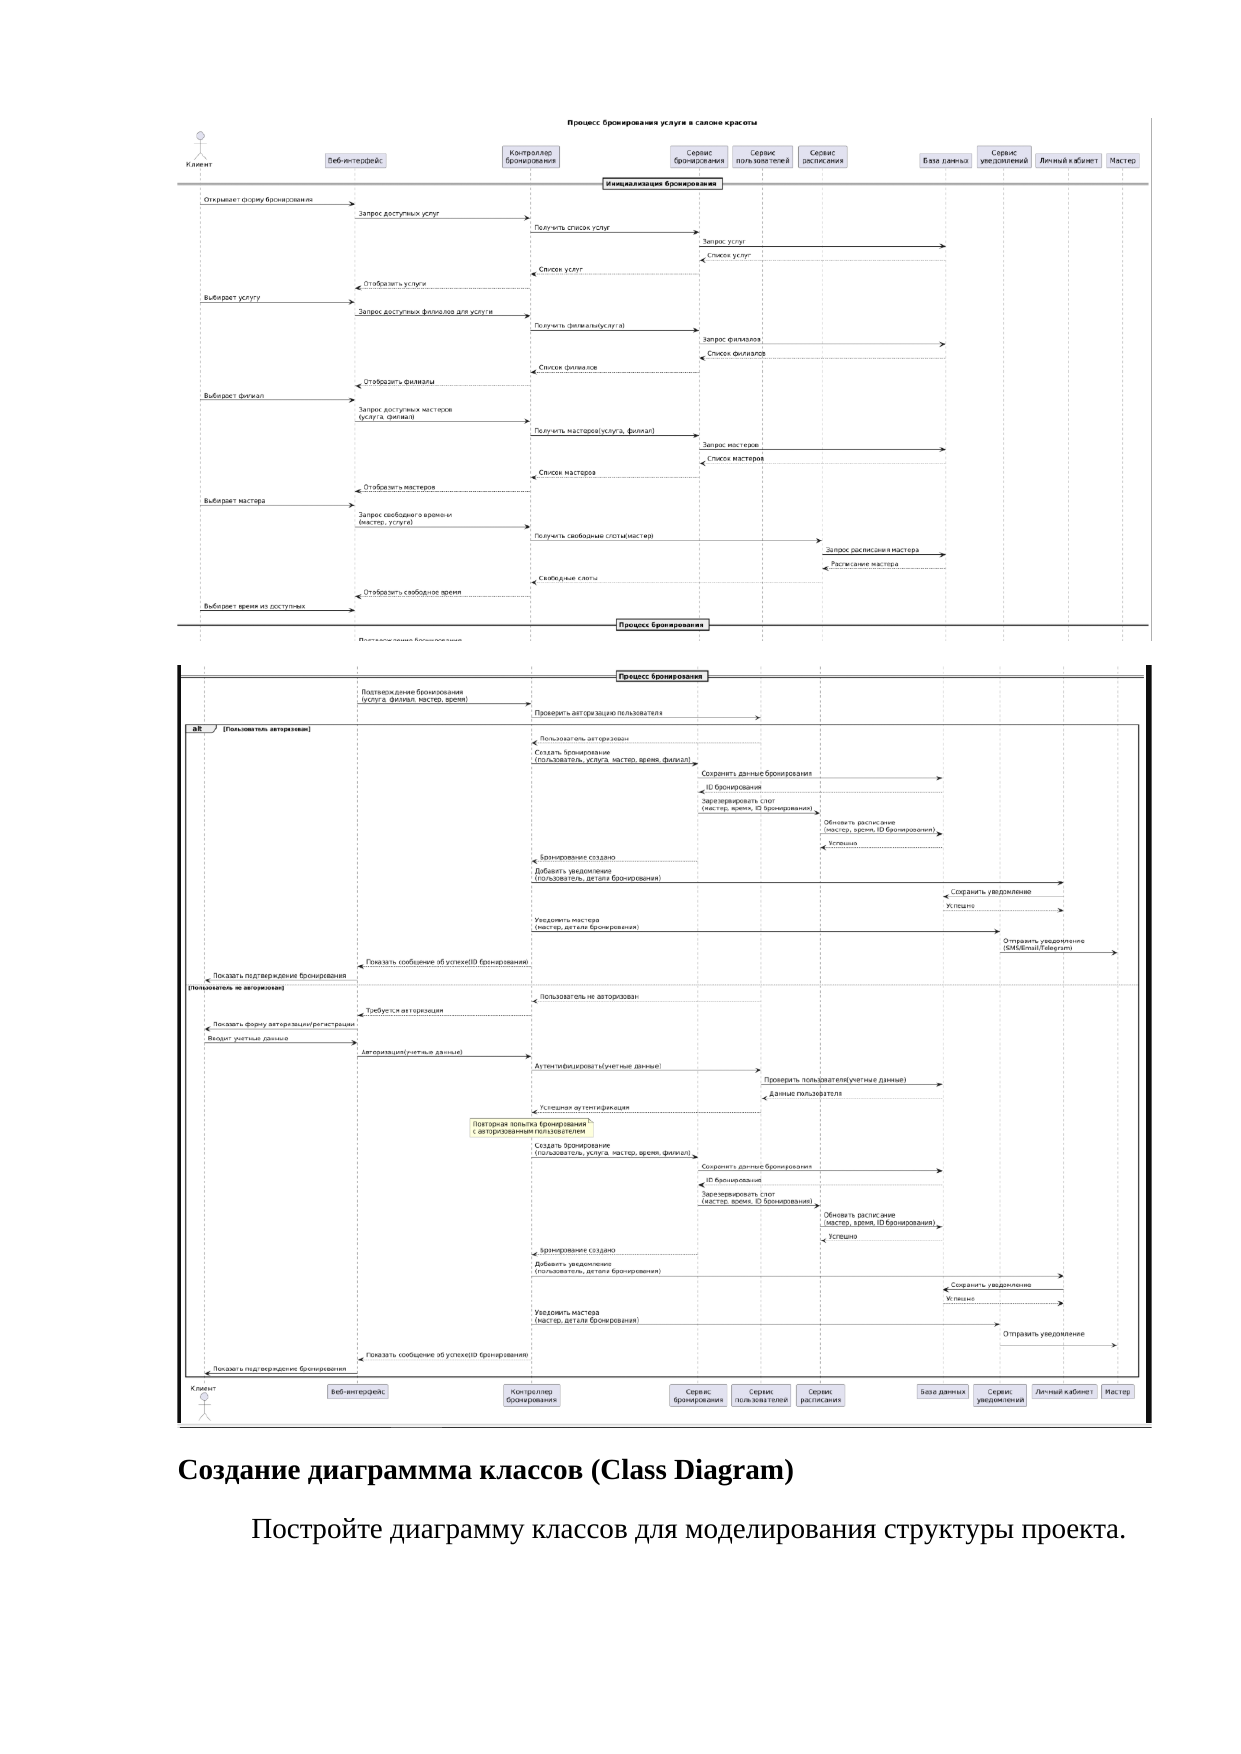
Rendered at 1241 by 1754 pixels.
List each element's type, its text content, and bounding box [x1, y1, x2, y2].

text Постройте диаграмму классов для моделирования структуры проекта. [177, 1511, 1152, 1545]
picture [177, 118, 1152, 641]
picture [177, 665, 1152, 1428]
text Создание диаграммма классов (Class Diagram) [177, 1452, 1152, 1485]
